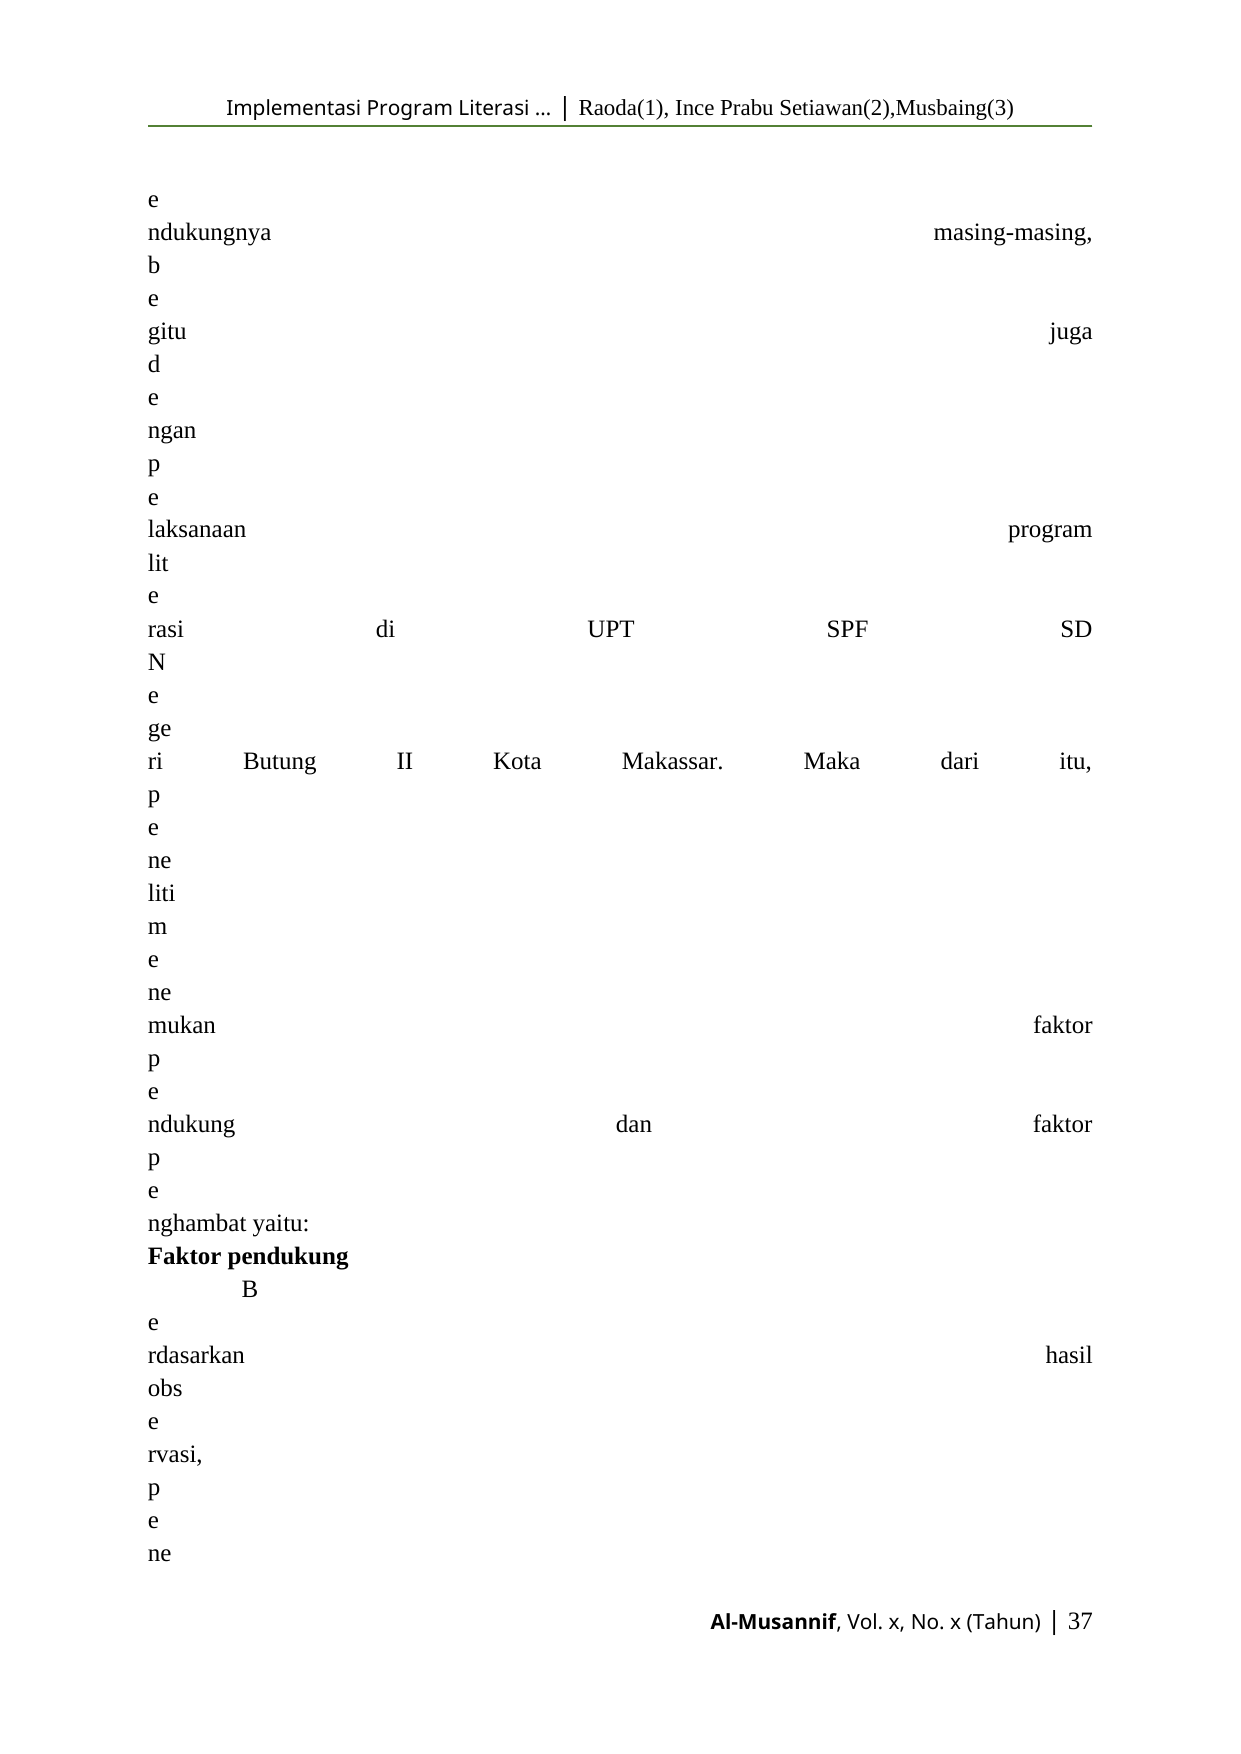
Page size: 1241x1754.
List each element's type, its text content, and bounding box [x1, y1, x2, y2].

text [148, 1274, 1092, 1567]
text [148, 184, 1092, 1237]
text Faktor pendukung [148, 1241, 1092, 1270]
